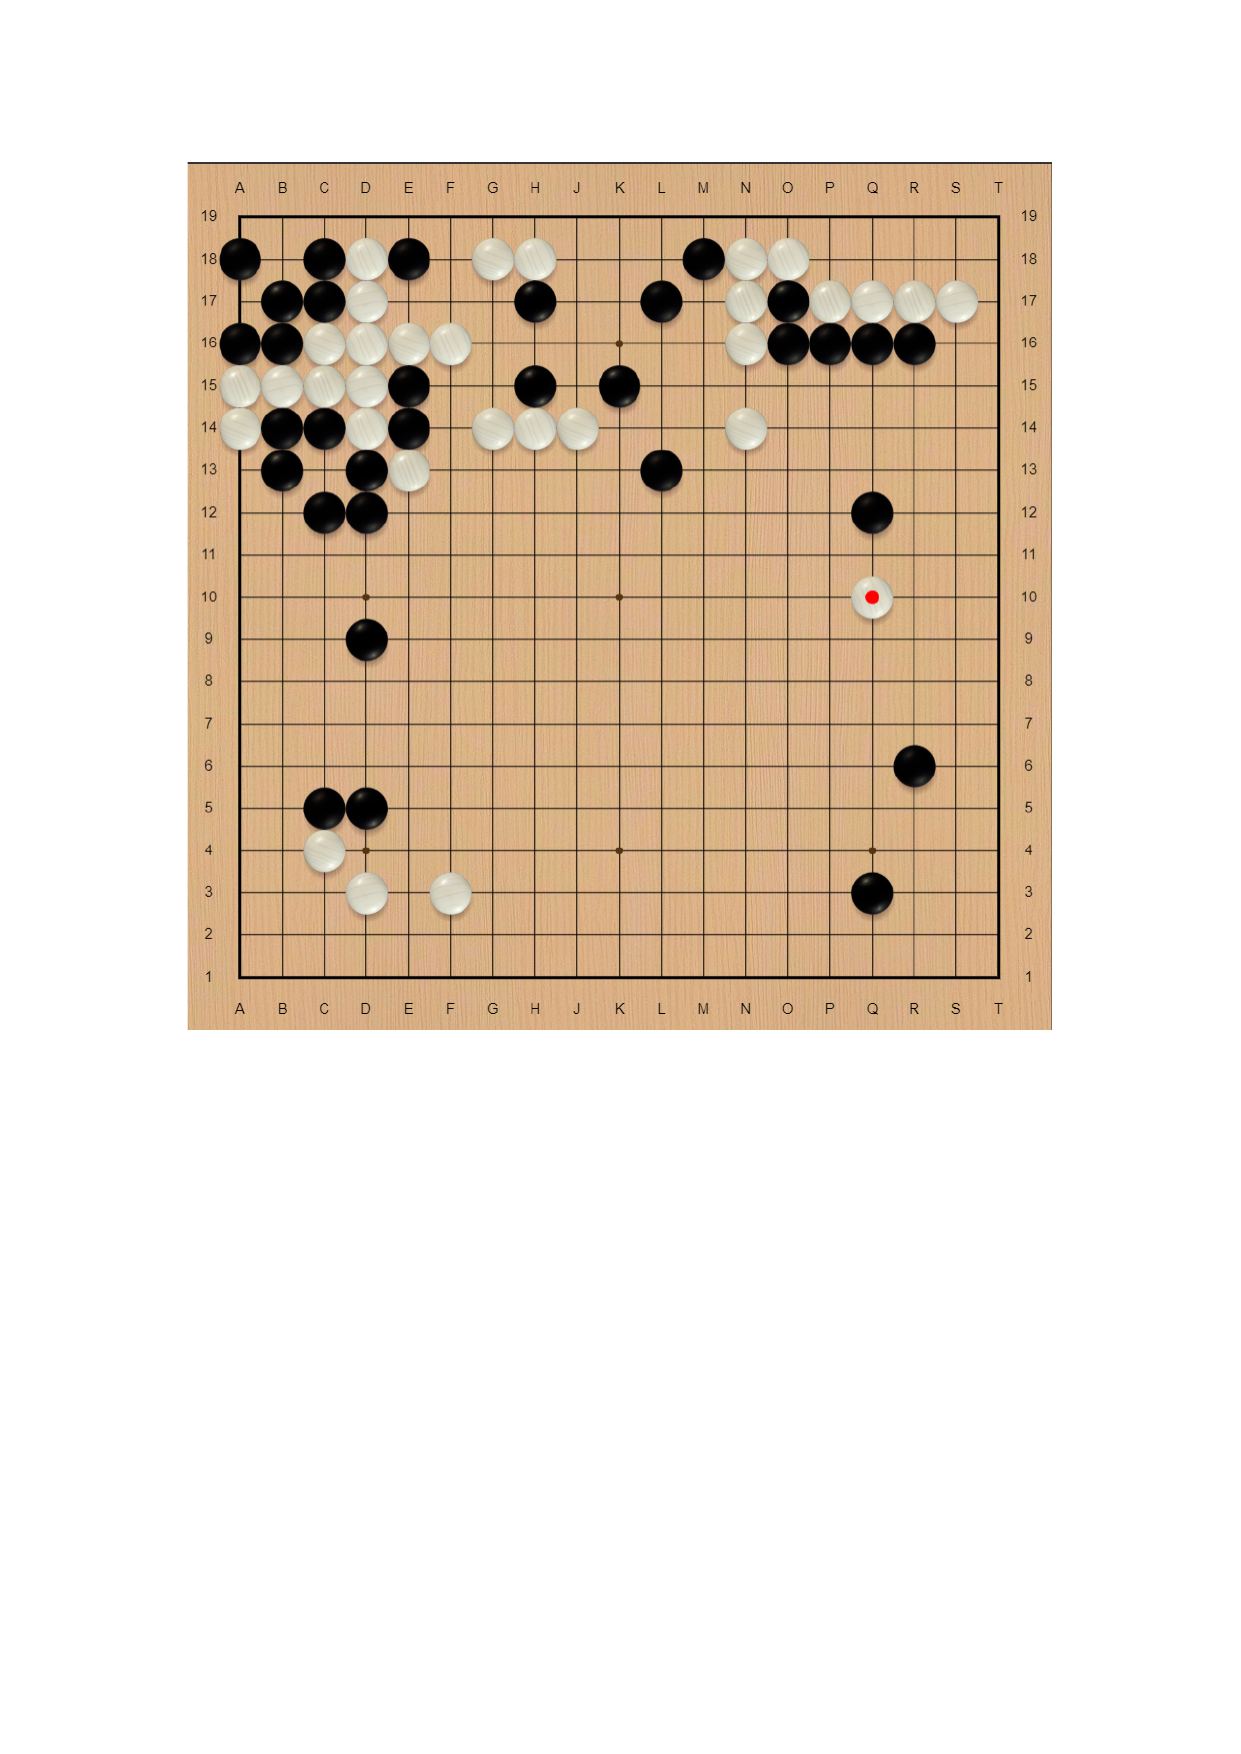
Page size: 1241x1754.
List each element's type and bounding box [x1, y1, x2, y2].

picture [187, 162, 1052, 1030]
